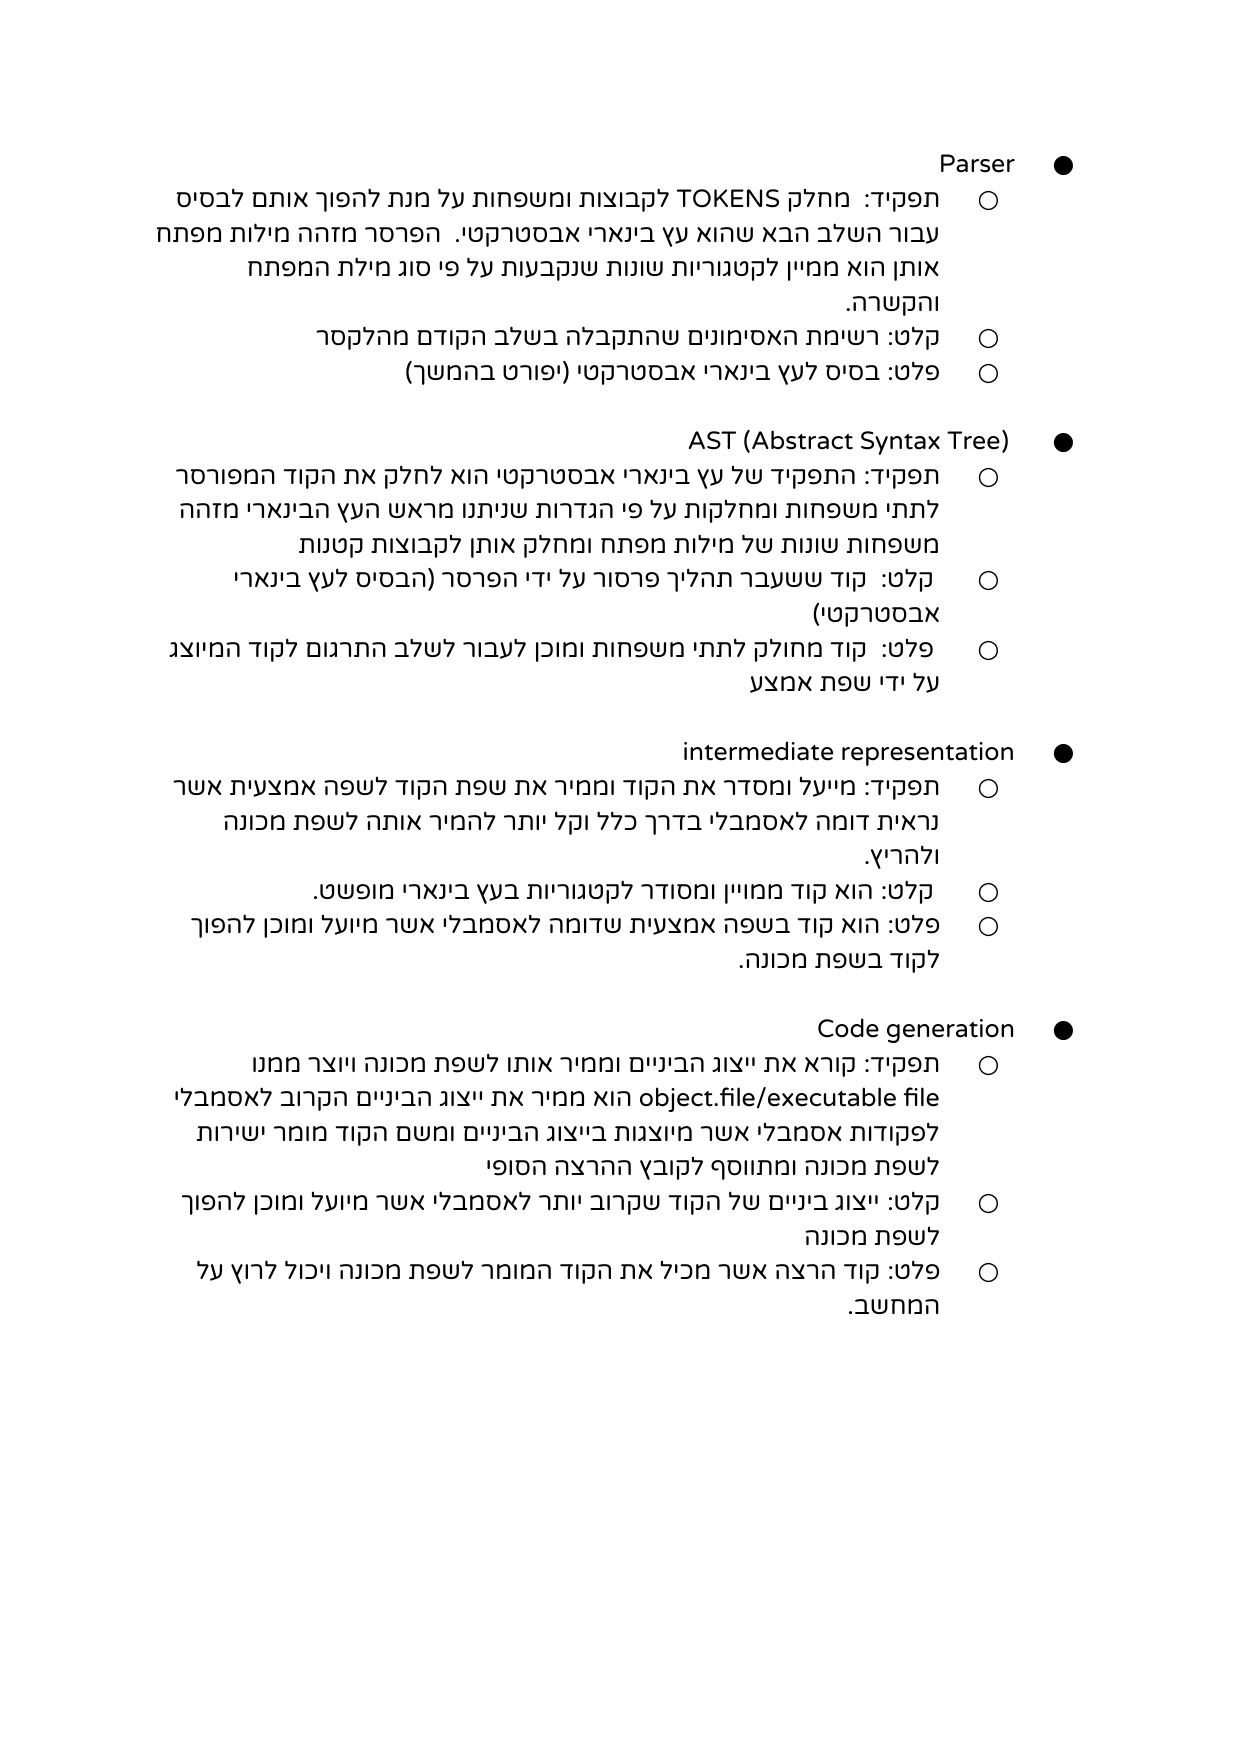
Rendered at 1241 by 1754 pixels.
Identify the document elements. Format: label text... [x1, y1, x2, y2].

list פלט: קוד מחולק לתתי משפחות ומוכן לעבור לשלב התרגום לקוד המיוצג על ידי שפת אמצע [150, 634, 978, 699]
list תפקיד: מייעל ומסדר את הקוד וממיר את שפת הקוד לשפה אמצעית אשר נראית דומה לאסמבלי בדרך כלל וקל יותר להמיר אותה לשפת מכונה ולהריץ. [150, 772, 978, 872]
list intermediate representation [150, 738, 1053, 768]
list Parser [150, 150, 1053, 180]
list (AST (Abstract Syntax Tree [150, 427, 1053, 457]
list קלט: ייצוג ביניים של הקוד שקרוב יותר לאסמבלי אשר מיועל ומוכן להפוך לשפת מכונה [150, 1187, 978, 1252]
list פלט: בסיס לעץ בינארי אבסטרקטי (יפורט בהמשך) [150, 357, 978, 388]
list פלט: הוא קוד בשפה אמצעית שדומה לאסמבלי אשר מיועל ומוכן להפוך [150, 911, 978, 941]
list קלט: הוא קוד ממויין ומסודר לקטגוריות בעץ בינארי מופשט. [150, 876, 978, 906]
list תפקיד: התפקיד של עץ בינארי אבסטרקטי הוא לחלק את הקוד המפורסר לתתי משפחות ומחלקות על פי הגדרות שניתנו מראש העץ הבינארי מזהה משפחות שונות של מילות מפתח ומחלק אותן לקבוצות קטנות [150, 461, 978, 561]
list תפקיד: מחלק TOKENS לקבוצות ומשפחות על מנת להפוך אותם לבסיס עבור השלב הבא שהוא עץ בינארי אבסטרקטי. הפרסר מזהה מילות מפתח אותן הוא ממיין לקטגוריות שונות שנקבעות על פי סוג מילת המפתח והקשרה. [150, 184, 978, 318]
list קלט: קוד ששעבר תהליך פרסור על ידי הפרסר (הבסיס לעץ בינארי אבסטרקטי) [150, 565, 978, 630]
list תפקיד: קורא את ייצוג הביניים וממיר אותו לשפת מכונה ויוצר ממנו object.file/executable file הוא ממיר את ייצוג הביניים הקרוב לאסמבלי לפקודות אסמבלי אשר מיוצגות בייצוג הביניים ומשם הקוד מומר ישירות לשפת מכונה ומתווסף לקובץ ההרצה הסופי [150, 1049, 978, 1183]
list פלט: קוד הרצה אשר מכיל את הקוד המומר לשפת מכונה ויכול לרוץ על המחשב. [150, 1257, 978, 1321]
list קלט: רשימת האסימונים שהתקבלה בשלב הקודם מהלקסר [150, 323, 978, 353]
text לקוד בשפת מכונה. [150, 945, 940, 976]
list Code generation [150, 1014, 1053, 1045]
